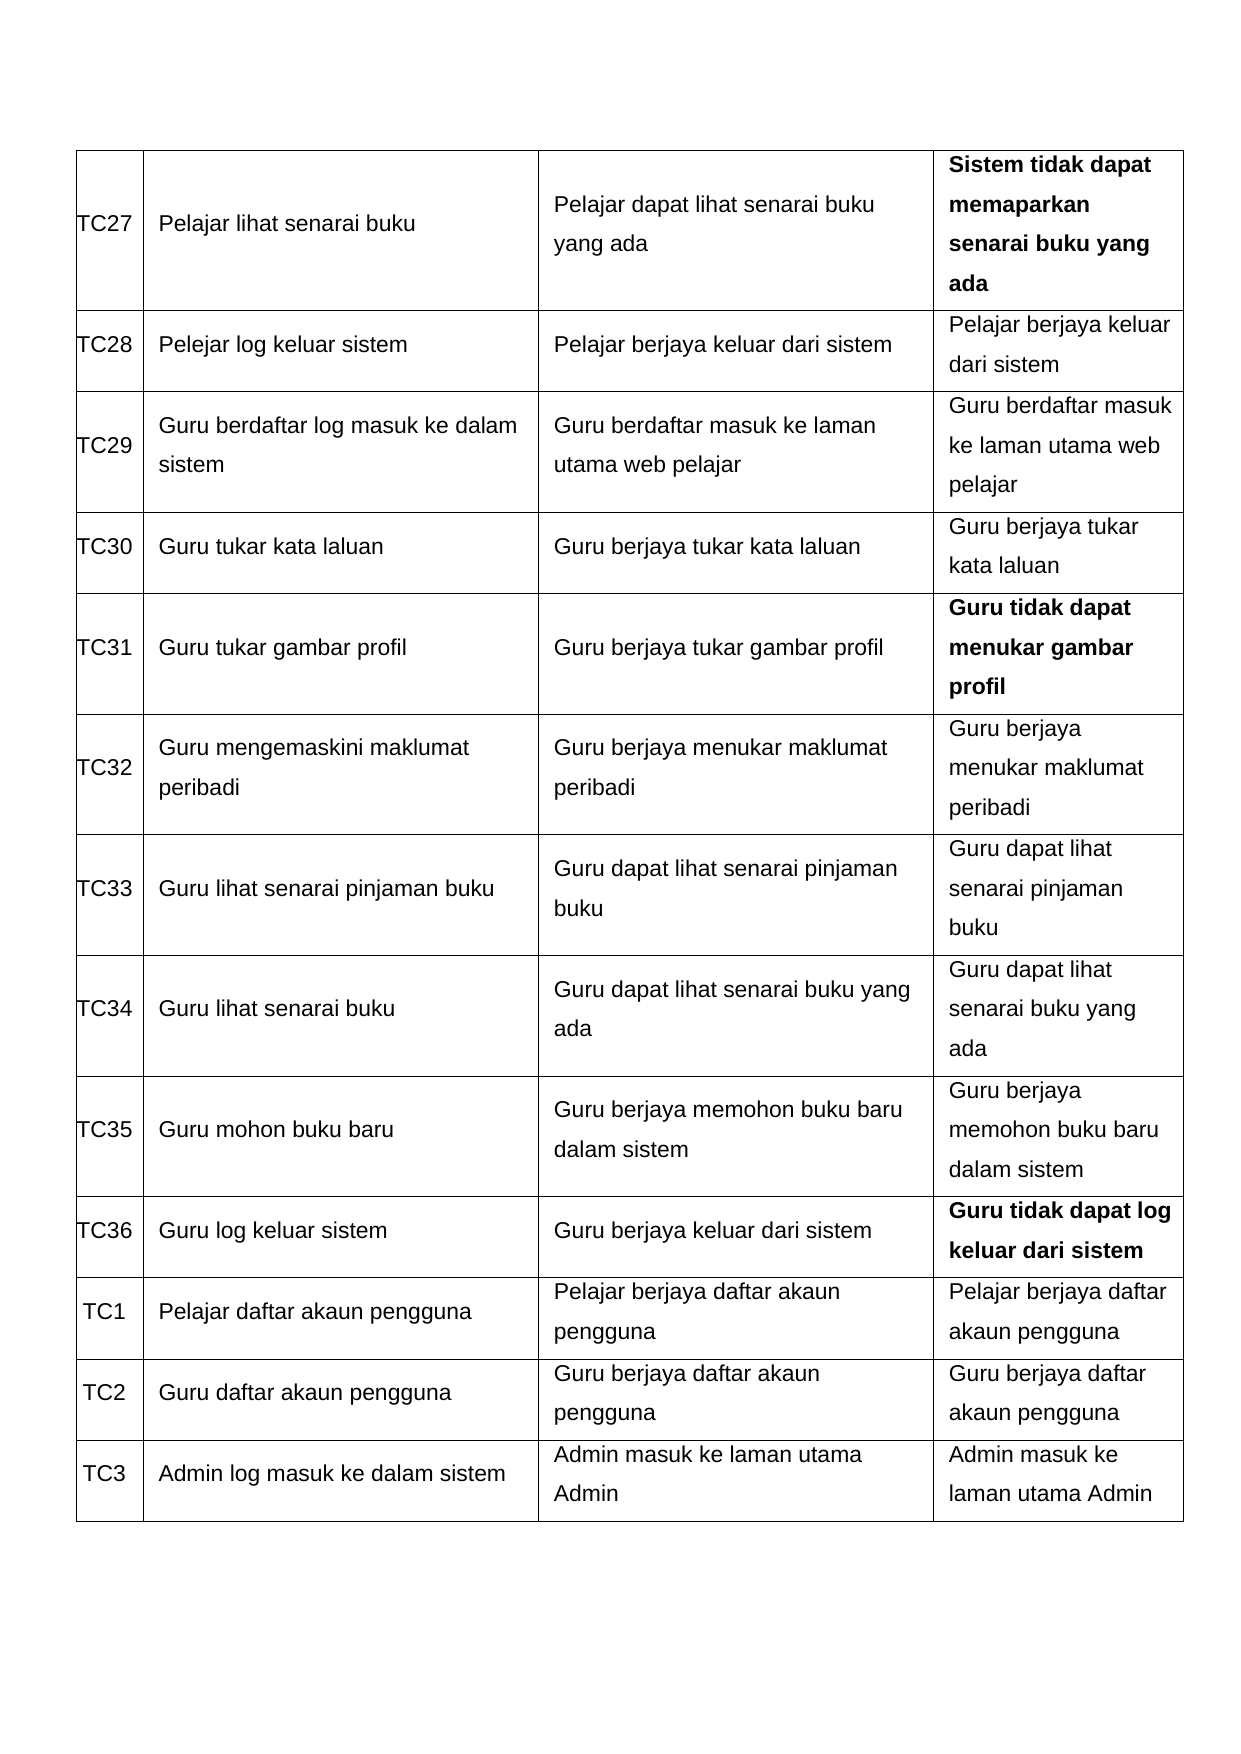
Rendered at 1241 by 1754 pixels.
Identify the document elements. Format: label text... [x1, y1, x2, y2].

table_cell TC1 [77, 1278, 143, 1358]
table_cell Guru berjaya tukar kata laluan [934, 513, 1183, 593]
table_cell Guru berjaya tukar kata laluan [539, 513, 933, 593]
table_cell TC31 [77, 594, 143, 714]
table_cell Admin masuk ke laman utama Admin [539, 1441, 933, 1521]
table_cell Guru tidak dapat menukar gambar profil [934, 594, 1183, 714]
table_cell Guru lihat senarai pinjaman buku [144, 835, 538, 955]
table_cell Guru tukar kata laluan [144, 513, 538, 593]
table_cell Pelajar berjaya daftar akaun pengguna [539, 1278, 933, 1358]
table_cell Guru mohon buku baru [144, 1077, 538, 1196]
table_cell Admin log masuk ke dalam sistem [144, 1441, 538, 1521]
table_cell TC32 [77, 715, 143, 834]
table_cell TC29 [77, 392, 143, 512]
table_cell Guru berjaya menukar maklumat peribadi [539, 715, 933, 834]
table_cell Pelejar log keluar sistem [144, 311, 538, 391]
table_cell Guru mengemaskini maklumat peribadi [144, 715, 538, 834]
table_cell Guru berdaftar log masuk ke dalam sistem [144, 392, 538, 512]
table_cell Pelajar berjaya keluar dari sistem [934, 311, 1183, 391]
table_cell Guru berjaya menukar maklumat peribadi [934, 715, 1183, 834]
table_cell Guru tukar gambar profil [144, 594, 538, 714]
table_cell Sistem tidak dapat memaparkan senarai buku yang ada [934, 151, 1183, 310]
table_cell TC28 [77, 311, 143, 391]
table_cell Guru berjaya daftar akaun pengguna [539, 1360, 933, 1439]
table_cell TC34 [77, 956, 143, 1076]
table_cell Guru dapat lihat senarai buku yang ada [539, 956, 933, 1076]
table_cell Guru dapat lihat senarai pinjaman buku [539, 835, 933, 955]
table_cell Admin masuk ke laman utama Admin [934, 1441, 1183, 1521]
table_cell Guru berdaftar masuk ke laman utama web pelajar [934, 392, 1183, 512]
table_cell TC2 [77, 1360, 143, 1439]
table_cell Guru berjaya tukar gambar profil [539, 594, 933, 714]
table_cell Guru dapat lihat senarai buku yang ada [934, 956, 1183, 1076]
table_cell TC35 [77, 1077, 143, 1196]
table_cell Pelajar berjaya keluar dari sistem [539, 311, 933, 391]
table_cell TC27 [77, 151, 143, 310]
table_cell Pelajar berjaya daftar akaun pengguna [934, 1278, 1183, 1358]
table_cell Guru berjaya memohon buku baru dalam sistem [539, 1077, 933, 1196]
table_cell Pelajar daftar akaun pengguna [144, 1278, 538, 1358]
table_cell Guru berdaftar masuk ke laman utama web pelajar [539, 392, 933, 512]
table_cell Pelajar lihat senarai buku [144, 151, 538, 310]
table_cell Guru berjaya memohon buku baru dalam sistem [934, 1077, 1183, 1196]
table_cell Guru berjaya keluar dari sistem [539, 1197, 933, 1277]
table_cell Pelajar dapat lihat senarai buku yang ada [539, 151, 933, 310]
table_cell Guru dapat lihat senarai pinjaman buku [934, 835, 1183, 955]
table_cell Guru log keluar sistem [144, 1197, 538, 1277]
table_cell TC30 [77, 513, 143, 593]
table_cell TC33 [77, 835, 143, 955]
table_cell Guru lihat senarai buku [144, 956, 538, 1076]
table_cell TC3 [77, 1441, 143, 1521]
table_cell Guru daftar akaun pengguna [144, 1360, 538, 1439]
table_cell Guru tidak dapat log keluar dari sistem [934, 1197, 1183, 1277]
table_cell Guru berjaya daftar akaun pengguna [934, 1360, 1183, 1439]
table_cell TC36 [77, 1197, 143, 1277]
